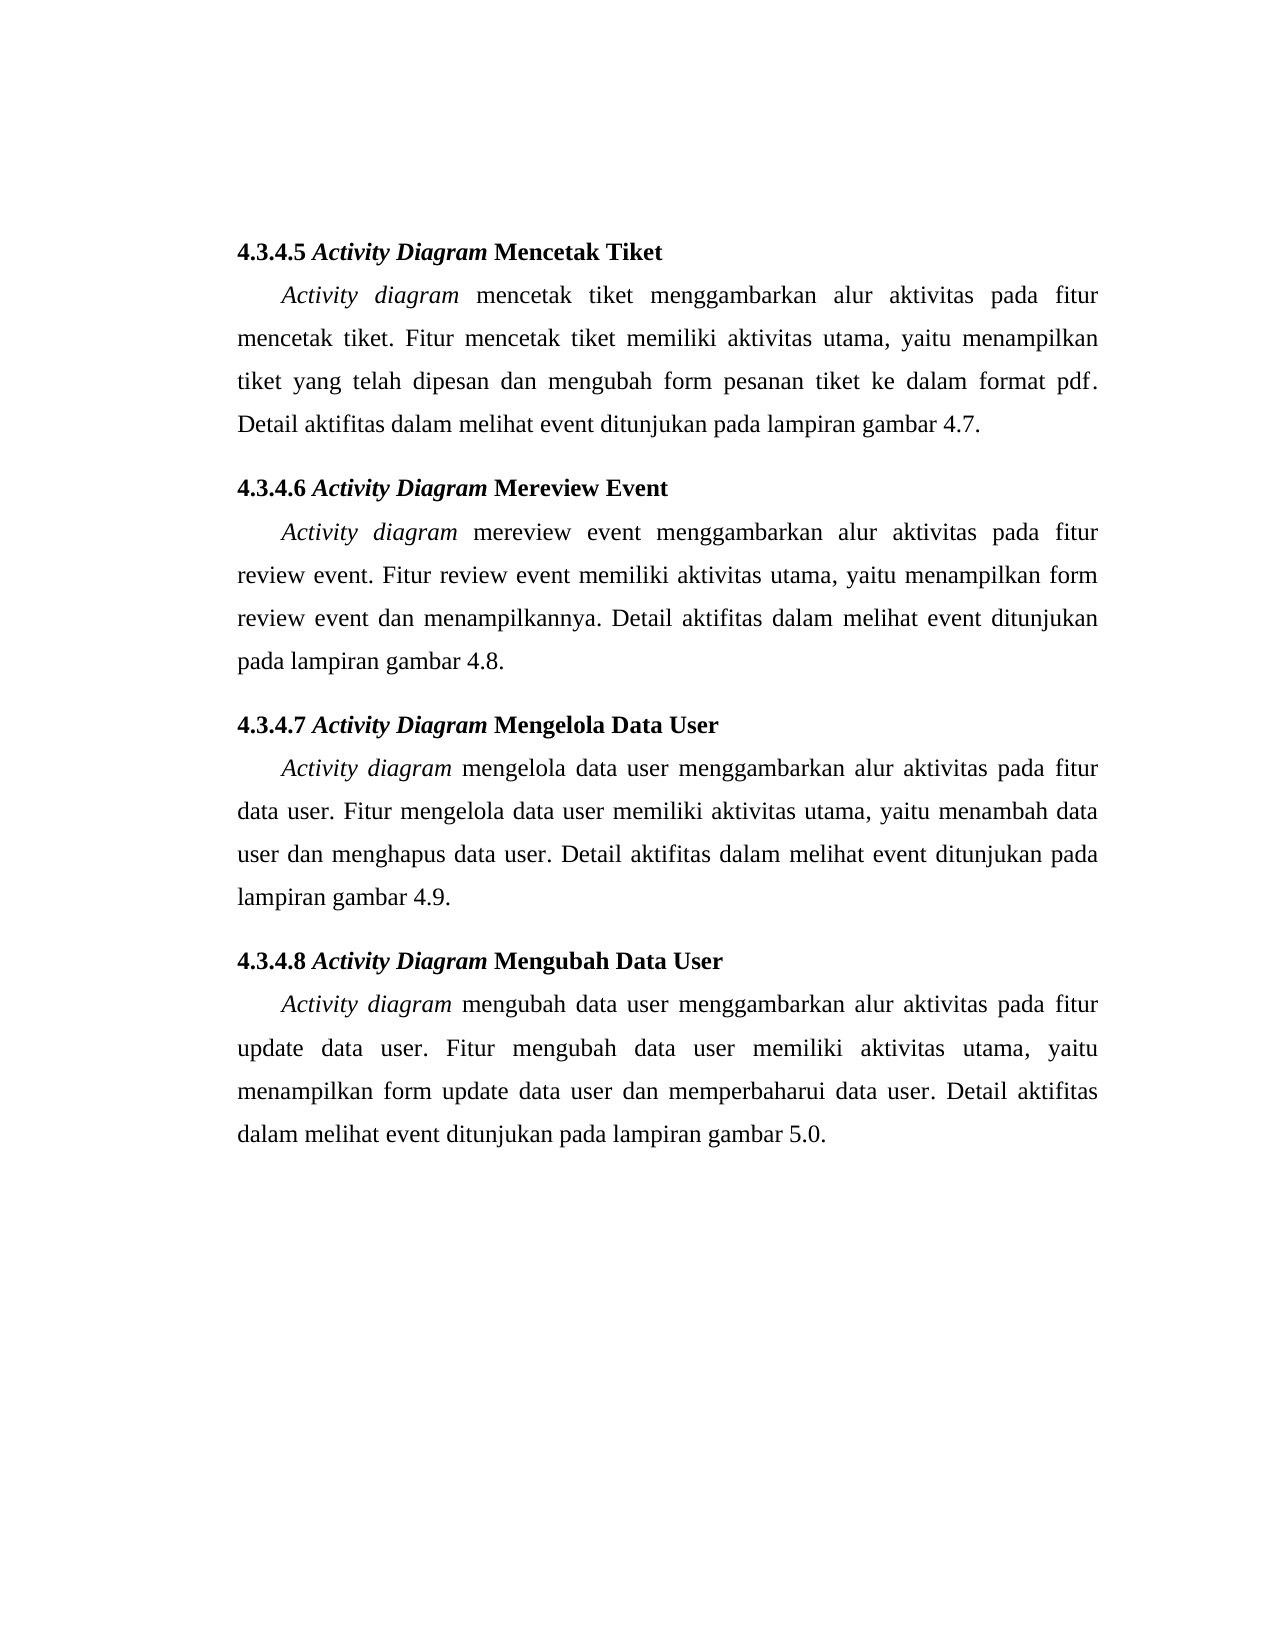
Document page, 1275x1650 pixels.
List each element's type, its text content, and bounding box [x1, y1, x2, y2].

subtitle Activity Diagram Mengelola Data User [237, 710, 1098, 739]
subtitle Activity Diagram Mencetak Tiket [237, 237, 1098, 266]
text Activity diagram mengelola data user menggambarkan alur aktivitas pada fitur data user. Fitur mengelola data user memiliki aktivitas utama, yaitu menambah data user dan menghapus data user. Detail aktifitas dalam melihat event ditunjukan pada lampiran gambar 4.9. [237, 753, 1098, 911]
subtitle Activity Diagram Mengubah Data User [237, 946, 1098, 975]
text Activity diagram mengubah data user menggambarkan alur aktivitas pada fitur update data user. Fitur mengubah data user memiliki aktivitas utama, yaitu menampilkan form update data user dan memperbaharui data user. Detail aktifitas dalam melihat event ditunjukan pada lampiran gambar 5.0. [237, 989, 1098, 1148]
text Activity diagram mereview event menggambarkan alur aktivitas pada fitur review event. Fitur review event memiliki aktivitas utama, yaitu menampilkan form review event dan menampilkannya. Detail aktifitas dalam melihat event ditunjukan pada lampiran gambar 4.8. [237, 517, 1098, 675]
subtitle Activity Diagram Mereview Event [237, 473, 1098, 502]
text Activity diagram mencetak tiket menggambarkan alur aktivitas pada fitur mencetak tiket. Fitur mencetak tiket memiliki aktivitas utama, yaitu menampilkan tiket yang telah dipesan dan mengubah form pesanan tiket ke dalam format pdf. Detail aktifitas dalam melihat event ditunjukan pada lampiran gambar 4.7. [237, 280, 1098, 438]
